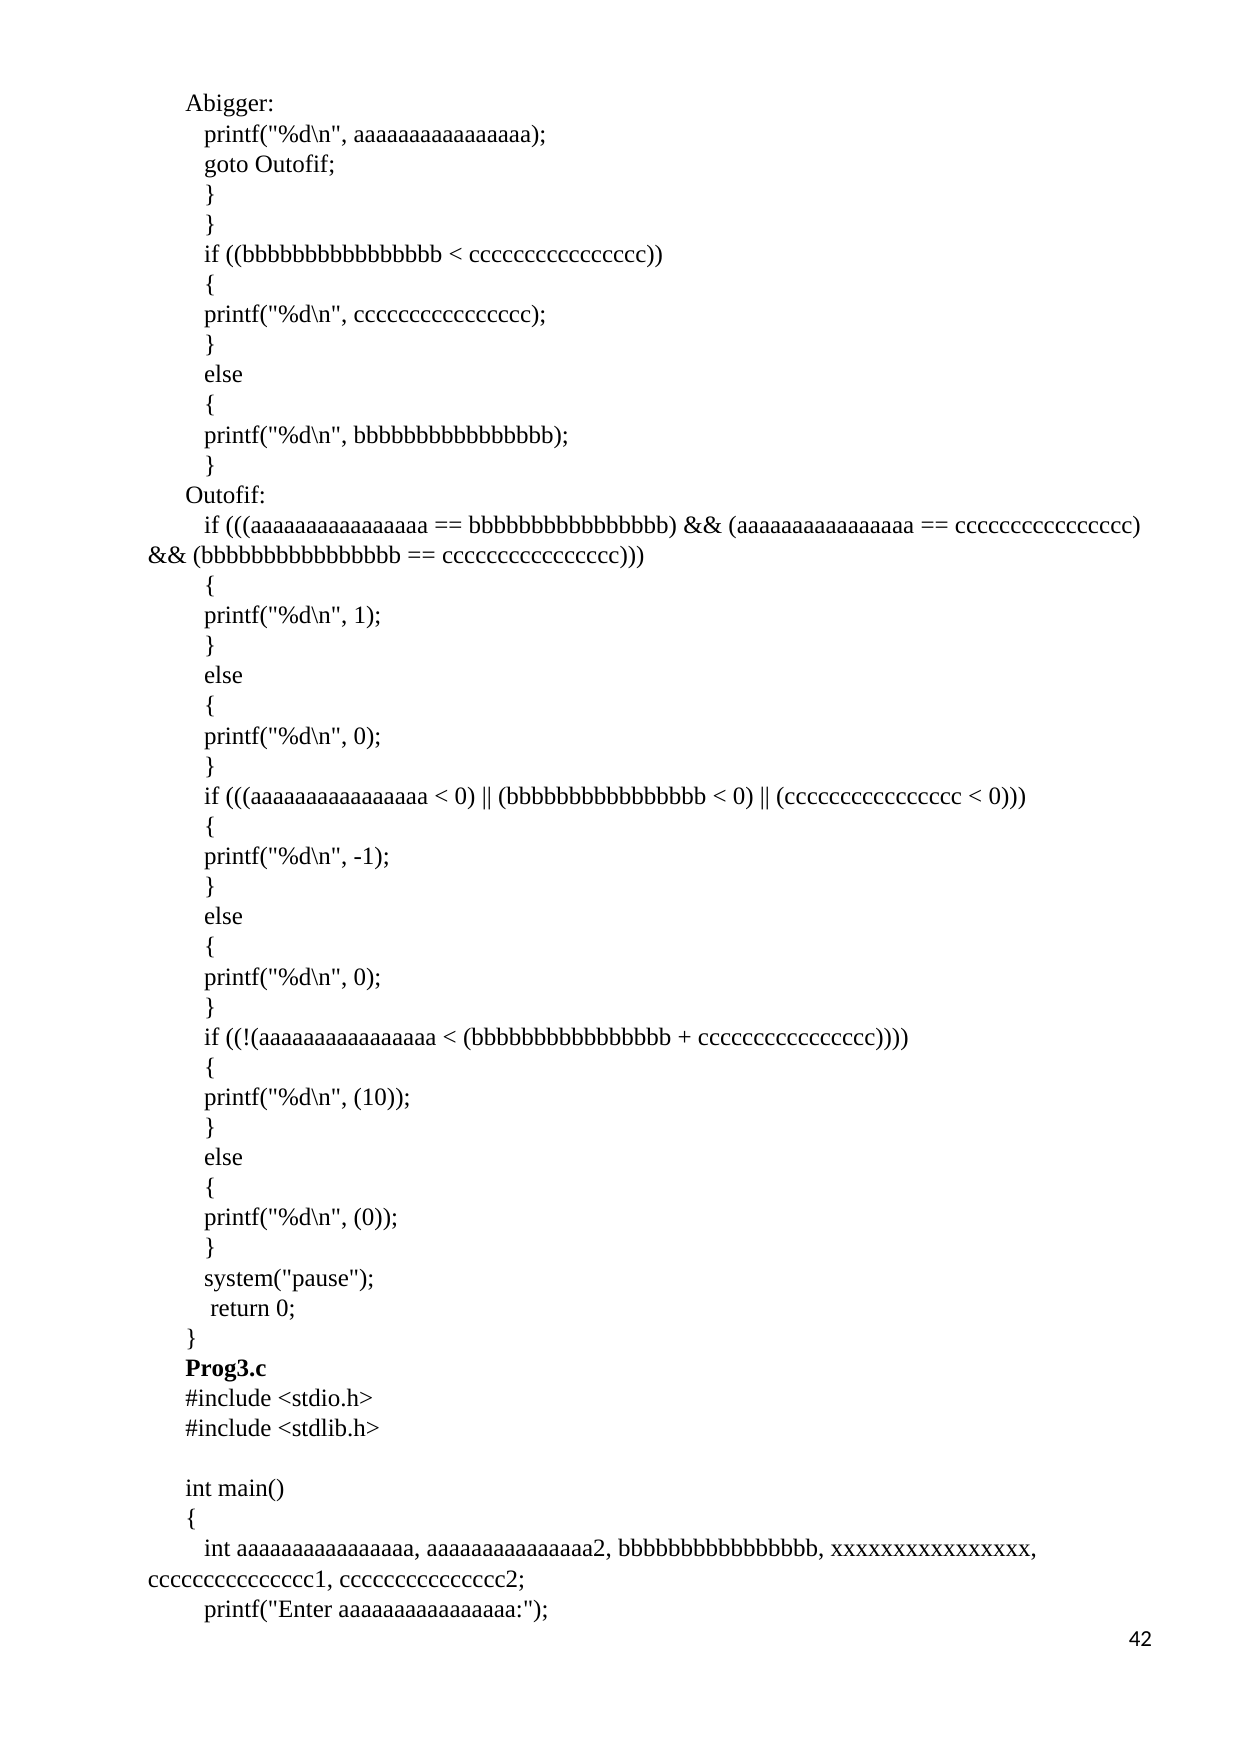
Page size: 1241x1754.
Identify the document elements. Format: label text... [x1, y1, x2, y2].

text Prog3.c [148, 1353, 1152, 1382]
text printf("%d\n", aaaaaaaaaaaaaaaa); [148, 119, 1152, 147]
text goto Outofif; [148, 149, 1152, 177]
text else [148, 359, 1152, 388]
text } [148, 1112, 1152, 1141]
text int aaaaaaaaaaaaaaaa, aaaaaaaaaaaaaaa2, bbbbbbbbbbbbbbbb, xxxxxxxxxxxxxxxx, ccccccccccccccc1, ccccccccccccccc2; [148, 1533, 1152, 1592]
text { [148, 570, 1152, 599]
text printf("%d\n", 0); [148, 721, 1152, 749]
text } [148, 450, 1152, 478]
text printf("%d\n", bbbbbbbbbbbbbbbb); [148, 420, 1152, 448]
text Abigger: [148, 88, 1152, 117]
text return 0; [148, 1293, 1152, 1321]
text { [148, 269, 1152, 298]
text } [148, 329, 1152, 358]
text { [148, 1503, 1152, 1532]
text { [148, 811, 1152, 840]
text { [148, 389, 1152, 418]
text Outofif: [148, 480, 1152, 509]
text if ((!(aaaaaaaaaaaaaaaa < (bbbbbbbbbbbbbbbb + cccccccccccccccc)))) [148, 1022, 1152, 1051]
text printf("%d\n", (0)); [148, 1202, 1152, 1231]
text } [148, 630, 1152, 659]
text else [148, 661, 1152, 689]
text printf("%d\n", 1); [148, 600, 1152, 629]
text else [148, 1142, 1152, 1171]
text if (((aaaaaaaaaaaaaaaa < 0) || (bbbbbbbbbbbbbbbb < 0) || (cccccccccccccccc < 0))) [148, 781, 1152, 810]
text { [148, 1172, 1152, 1201]
text } [148, 751, 1152, 779]
text } [148, 1232, 1152, 1261]
text if (((aaaaaaaaaaaaaaaa == bbbbbbbbbbbbbbbb) && (aaaaaaaaaaaaaaaa == cccccccccccccccc) && (bbbbbbbbbbbbbbbb == cccccccccccccccc))) [148, 510, 1152, 569]
text int main() [148, 1473, 1152, 1502]
text else [148, 901, 1152, 930]
text printf("%d\n", -1); [148, 841, 1152, 870]
text #include <stdio.h> [148, 1383, 1152, 1412]
text } [148, 209, 1152, 238]
text { [148, 1052, 1152, 1081]
text } [148, 1323, 1152, 1352]
text printf("%d\n", (10)); [148, 1082, 1152, 1111]
text #include <stdlib.h> [148, 1413, 1152, 1442]
text { [148, 691, 1152, 719]
text printf("Enter aaaaaaaaaaaaaaaa:"); [148, 1594, 1152, 1622]
text if ((bbbbbbbbbbbbbbbb < cccccccccccccccc)) [148, 239, 1152, 268]
text { [148, 931, 1152, 960]
text printf("%d\n", cccccccccccccccc); [148, 299, 1152, 328]
text } [148, 871, 1152, 900]
text } [148, 179, 1152, 208]
text printf("%d\n", 0); [148, 962, 1152, 990]
text } [148, 992, 1152, 1020]
text system("pause"); [148, 1263, 1152, 1291]
